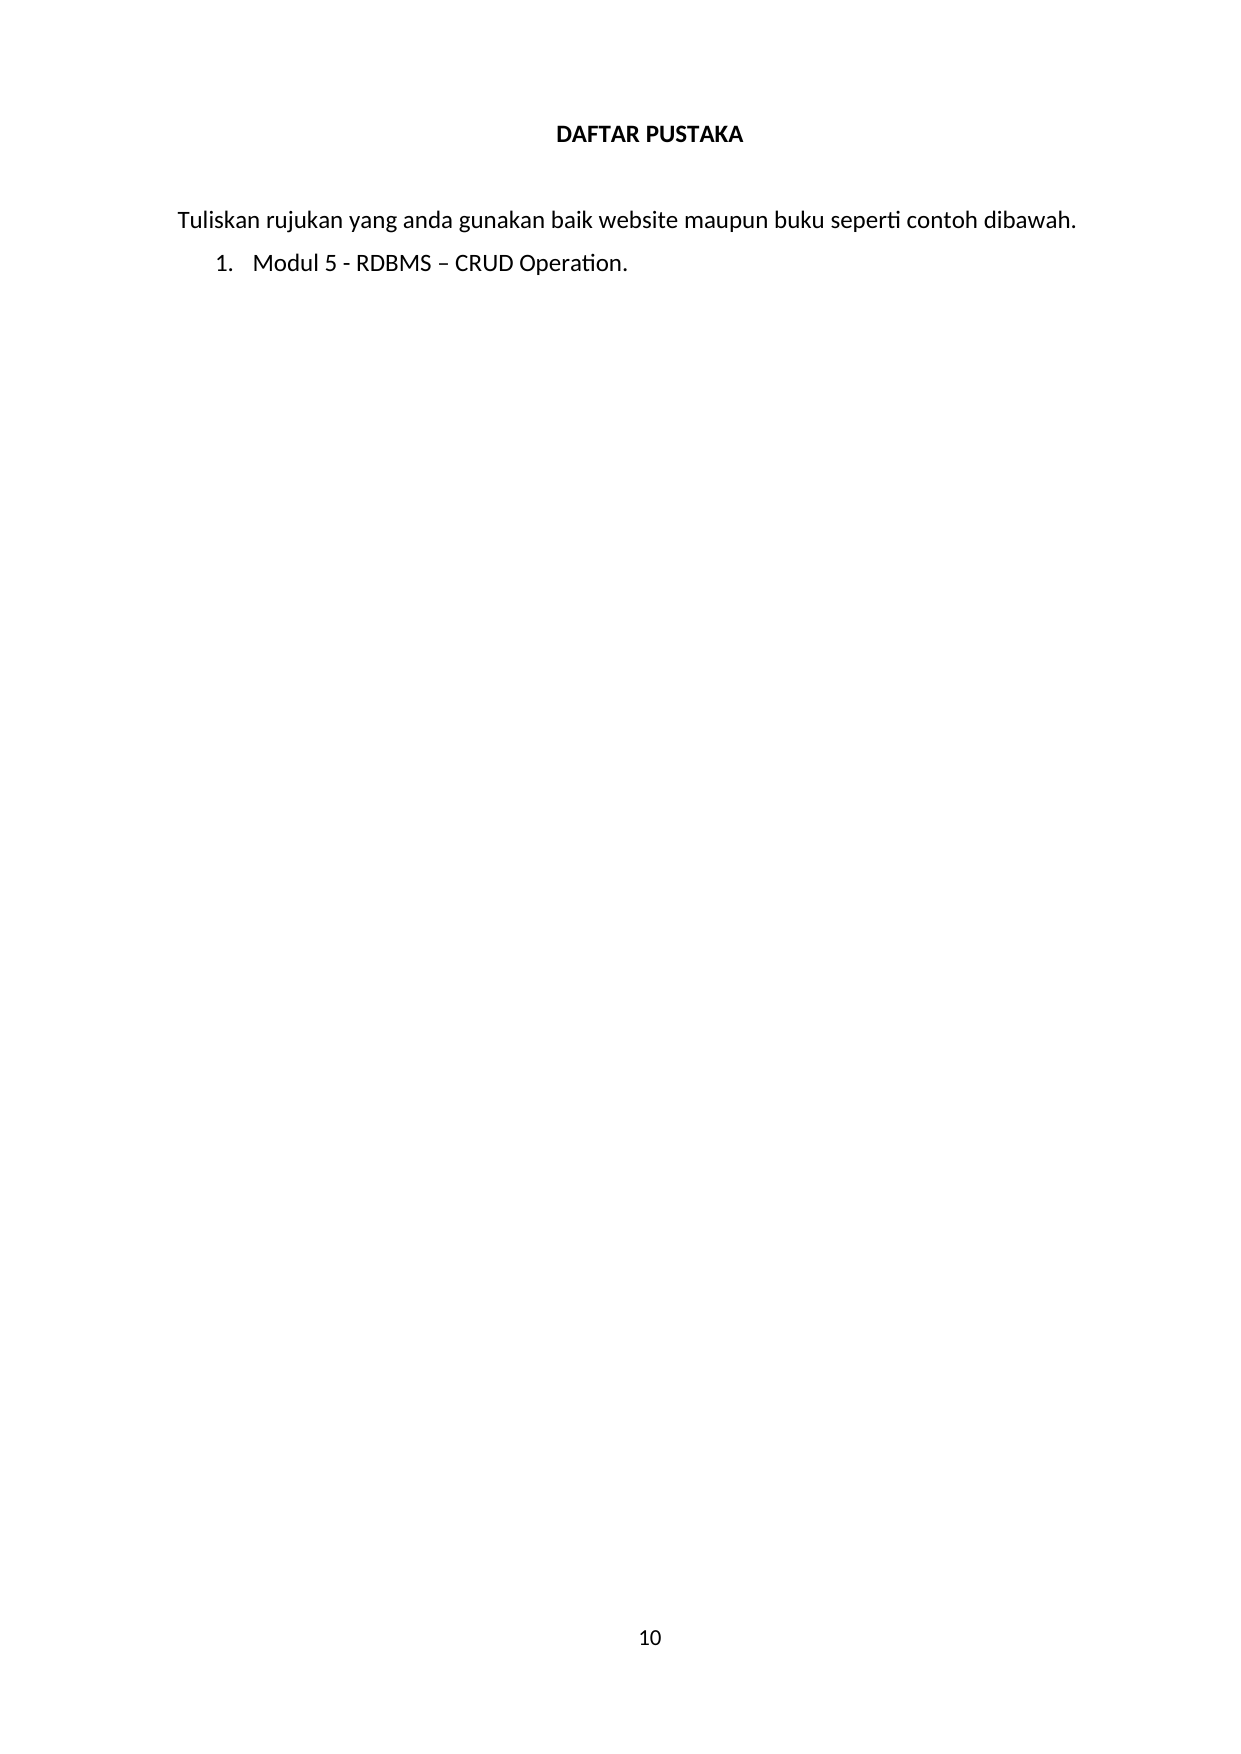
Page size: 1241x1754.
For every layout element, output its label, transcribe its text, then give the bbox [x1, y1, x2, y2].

text DAFTAR PUSTAKA [177, 118, 1122, 149]
text Tuliskan rujukan yang anda gunakan baik website maupun buku seperti contoh dibawah. [177, 204, 1122, 235]
list Modul 5 - RDBMS – CRUD Operation. [215, 247, 1122, 278]
